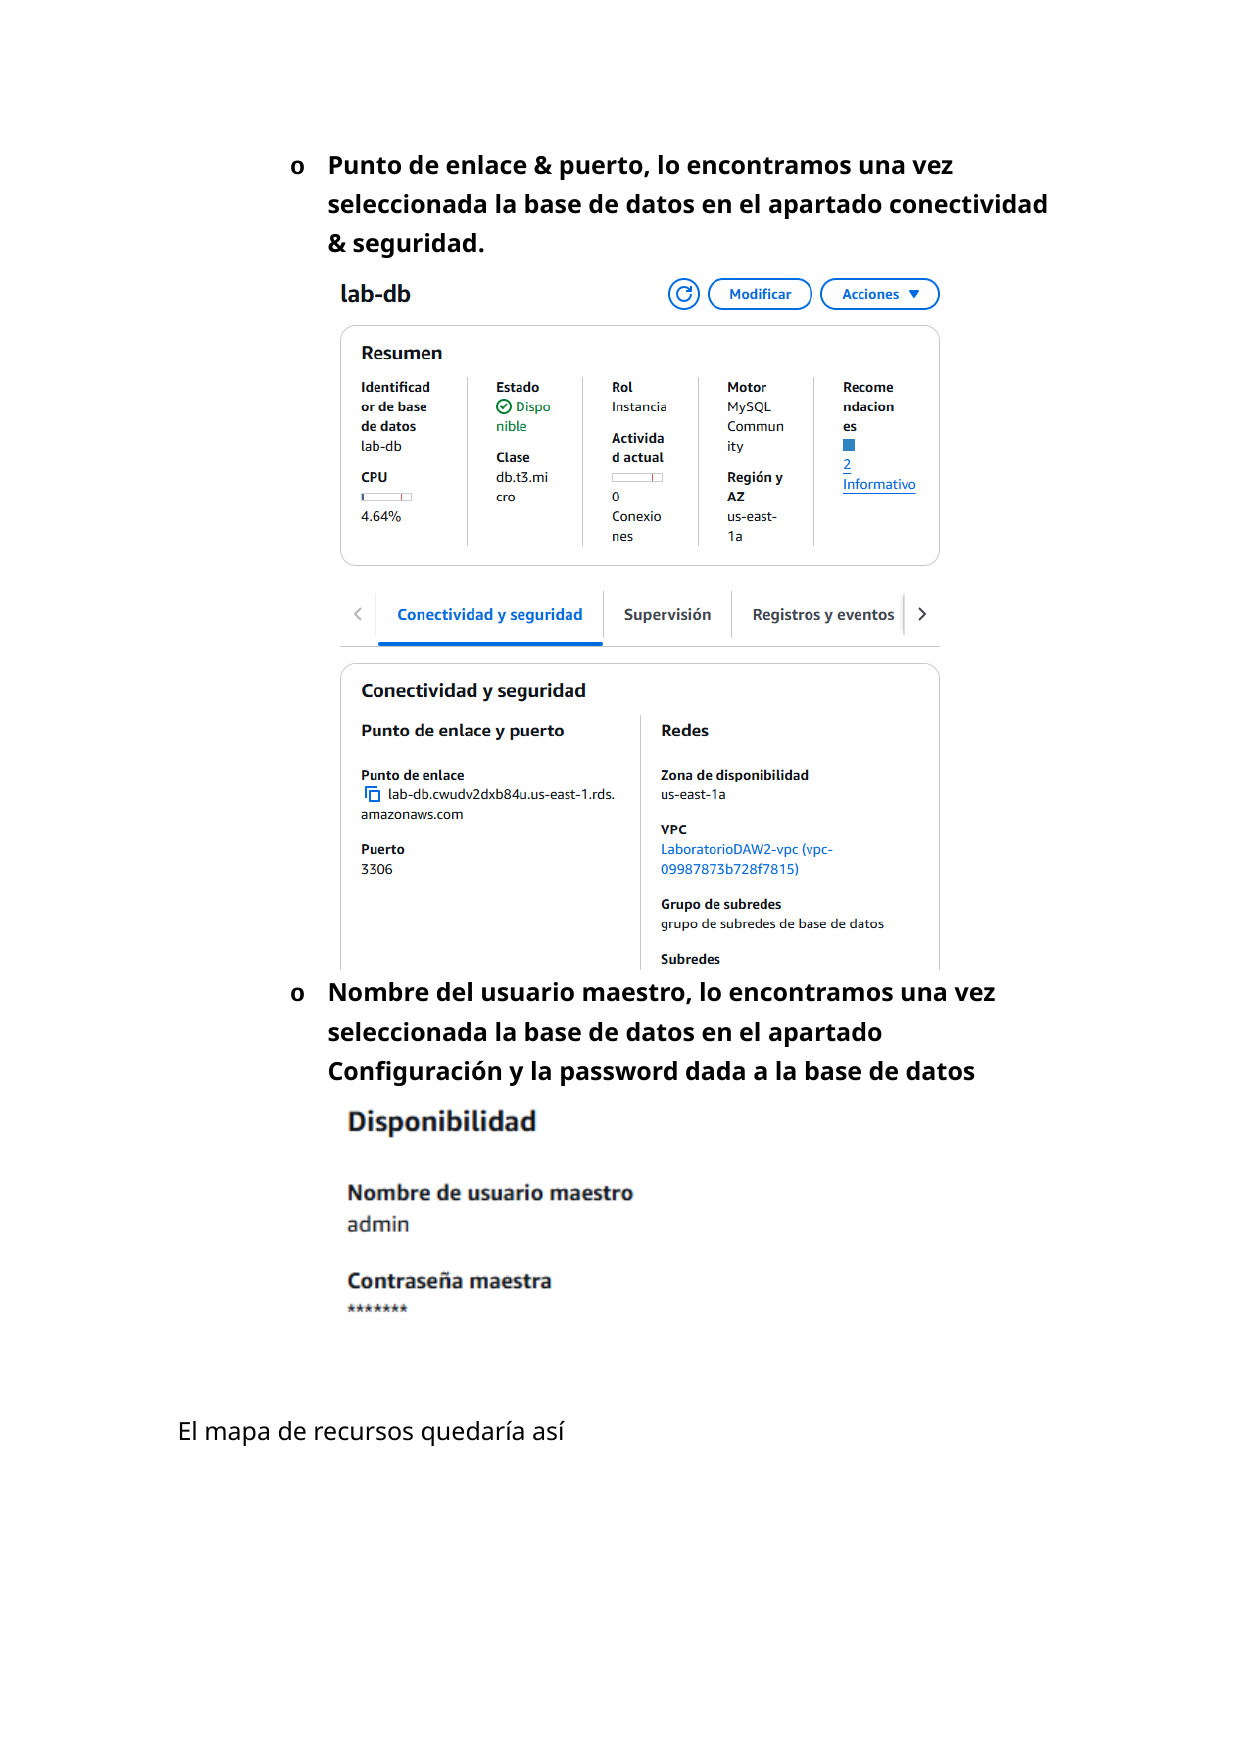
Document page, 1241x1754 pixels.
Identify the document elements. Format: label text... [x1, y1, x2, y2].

list Nombre del usuario maestro, lo encontramos una vez seleccionada la base de datos en el apartado Configuración y la password dada a la base de datos [290, 975, 1063, 1088]
picture [327, 1092, 696, 1353]
picture [327, 265, 956, 970]
text El mapa de recursos quedaría así [177, 1413, 1063, 1447]
list Punto de enlace & puerto, lo encontramos una vez seleccionada la base de datos en el apartado conectividad & seguridad. [290, 148, 1063, 260]
